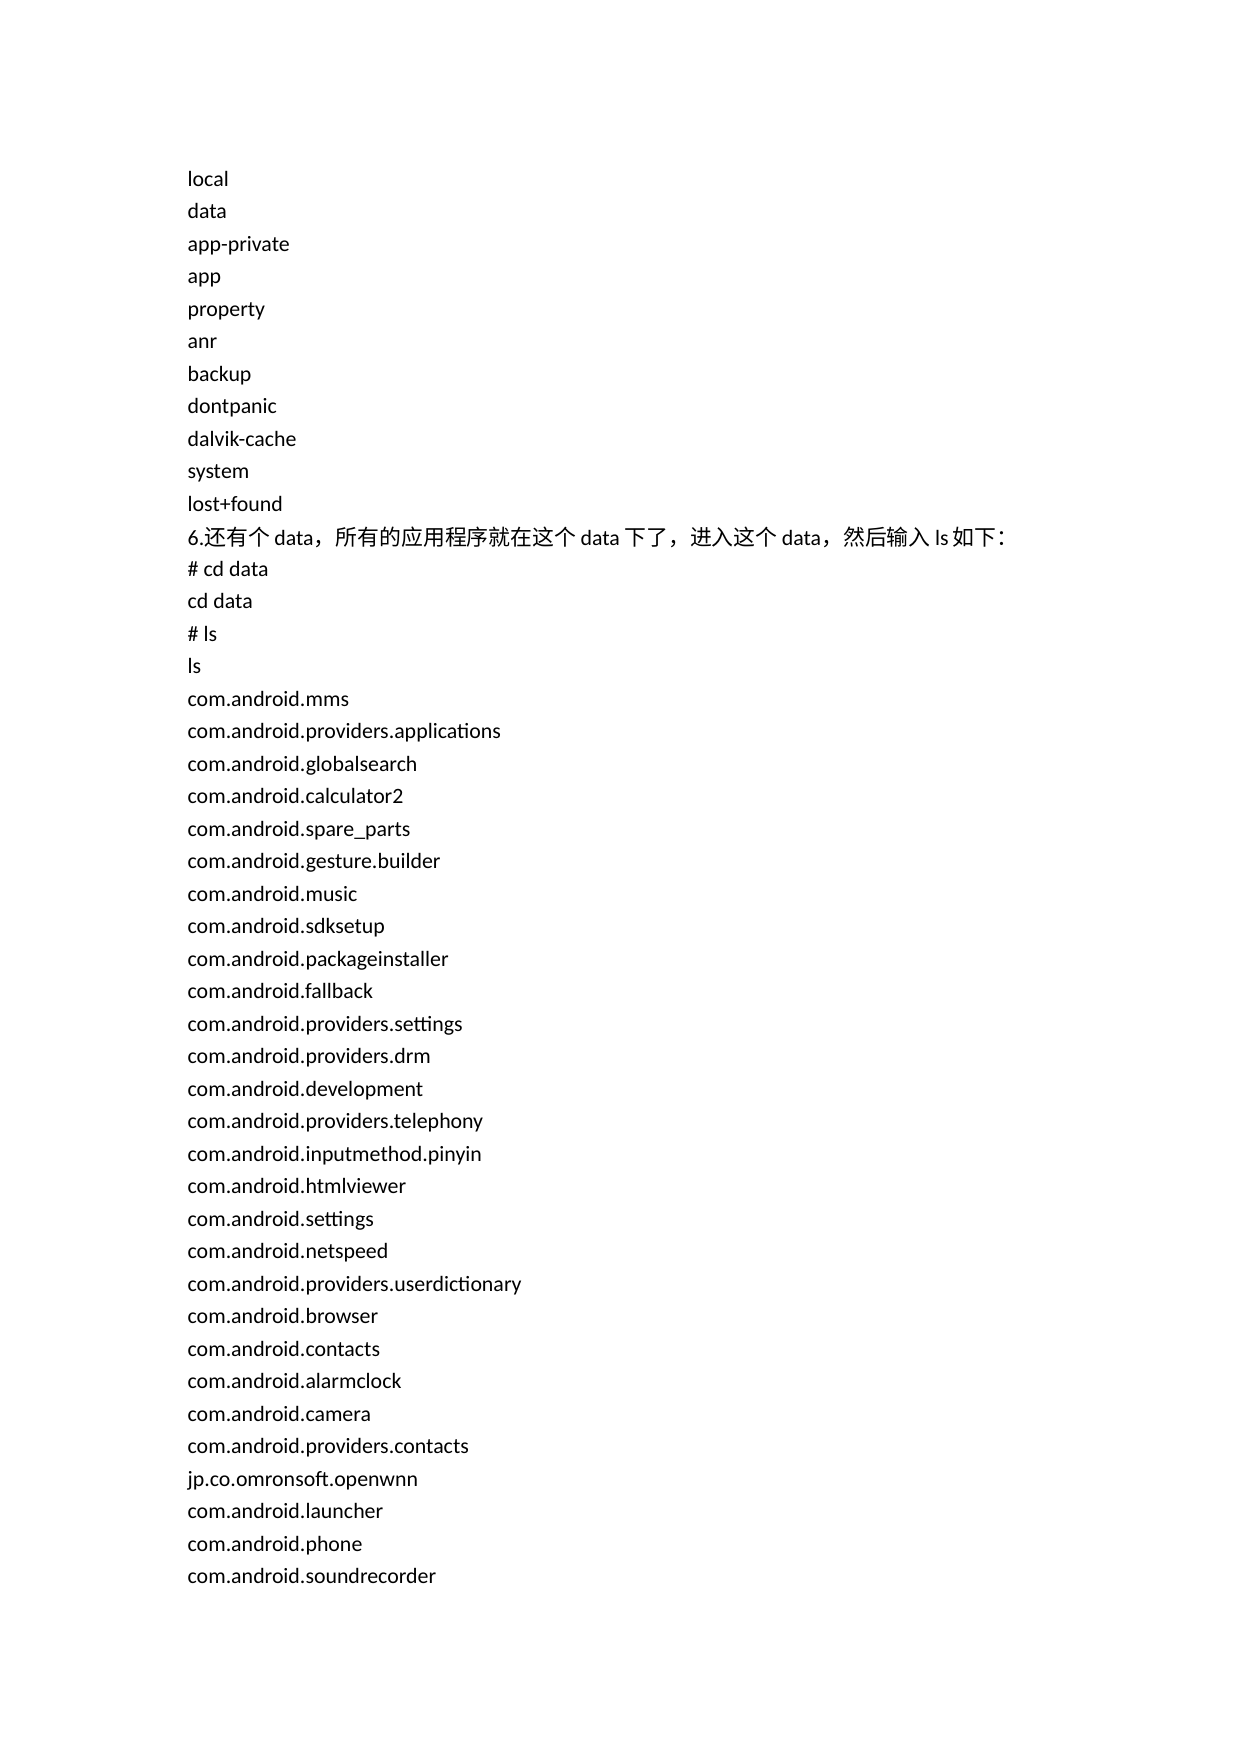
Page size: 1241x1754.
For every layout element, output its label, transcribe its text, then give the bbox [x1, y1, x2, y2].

text com.android.htmlviewer [187, 1169, 1053, 1202]
text com.android.alarmclock [187, 1364, 1053, 1397]
text app [187, 259, 1053, 292]
text dontpanic [187, 389, 1053, 422]
text # cd data [187, 552, 1053, 584]
text com.android.packageinstaller [187, 942, 1053, 974]
text com.android.spare_parts [187, 812, 1053, 844]
text system [187, 454, 1053, 487]
text com.android.sdksetup [187, 909, 1053, 942]
text app-private [187, 227, 1053, 259]
text com.android.camera [187, 1397, 1053, 1429]
text com.android.launcher [187, 1494, 1053, 1527]
text property [187, 292, 1053, 324]
text com.android.browser [187, 1299, 1053, 1332]
text com.android.inputmethod.pinyin [187, 1137, 1053, 1169]
text com.android.providers.telephony [187, 1104, 1053, 1137]
text com.android.settings [187, 1202, 1053, 1234]
text com.android.providers.applications [187, 714, 1053, 747]
text backup [187, 357, 1053, 389]
text com.android.phone [187, 1527, 1053, 1559]
text com.android.gesture.builder [187, 844, 1053, 877]
text ls [187, 649, 1053, 682]
text com.android.calculator2 [187, 779, 1053, 812]
text com.android.providers.contacts [187, 1429, 1053, 1462]
text com.android.development [187, 1072, 1053, 1104]
text jp.co.omronsoft.openwnn [187, 1462, 1053, 1494]
text com.android.providers.drm [187, 1039, 1053, 1072]
text lost+found [187, 487, 1053, 519]
text com.android.music [187, 877, 1053, 909]
text # ls [187, 617, 1053, 649]
text com.android.contacts [187, 1332, 1053, 1364]
text data [187, 194, 1053, 227]
text com.android.netspeed [187, 1234, 1053, 1267]
text com.android.globalsearch [187, 747, 1053, 779]
text com.android.mms [187, 682, 1053, 714]
text com.android.soundrecorder [187, 1559, 1053, 1592]
text anr [187, 324, 1053, 357]
text com.android.providers.settings [187, 1007, 1053, 1039]
text com.android.providers.userdictionary [187, 1267, 1053, 1299]
text dalvik-cache [187, 422, 1053, 454]
text cd data [187, 584, 1053, 617]
text 6.还有个data，所有的应用程序就在这个data下了，进入这个data，然后输入ls如下： [187, 519, 1053, 552]
text local [187, 162, 1053, 194]
text com.android.fallback [187, 974, 1053, 1007]
